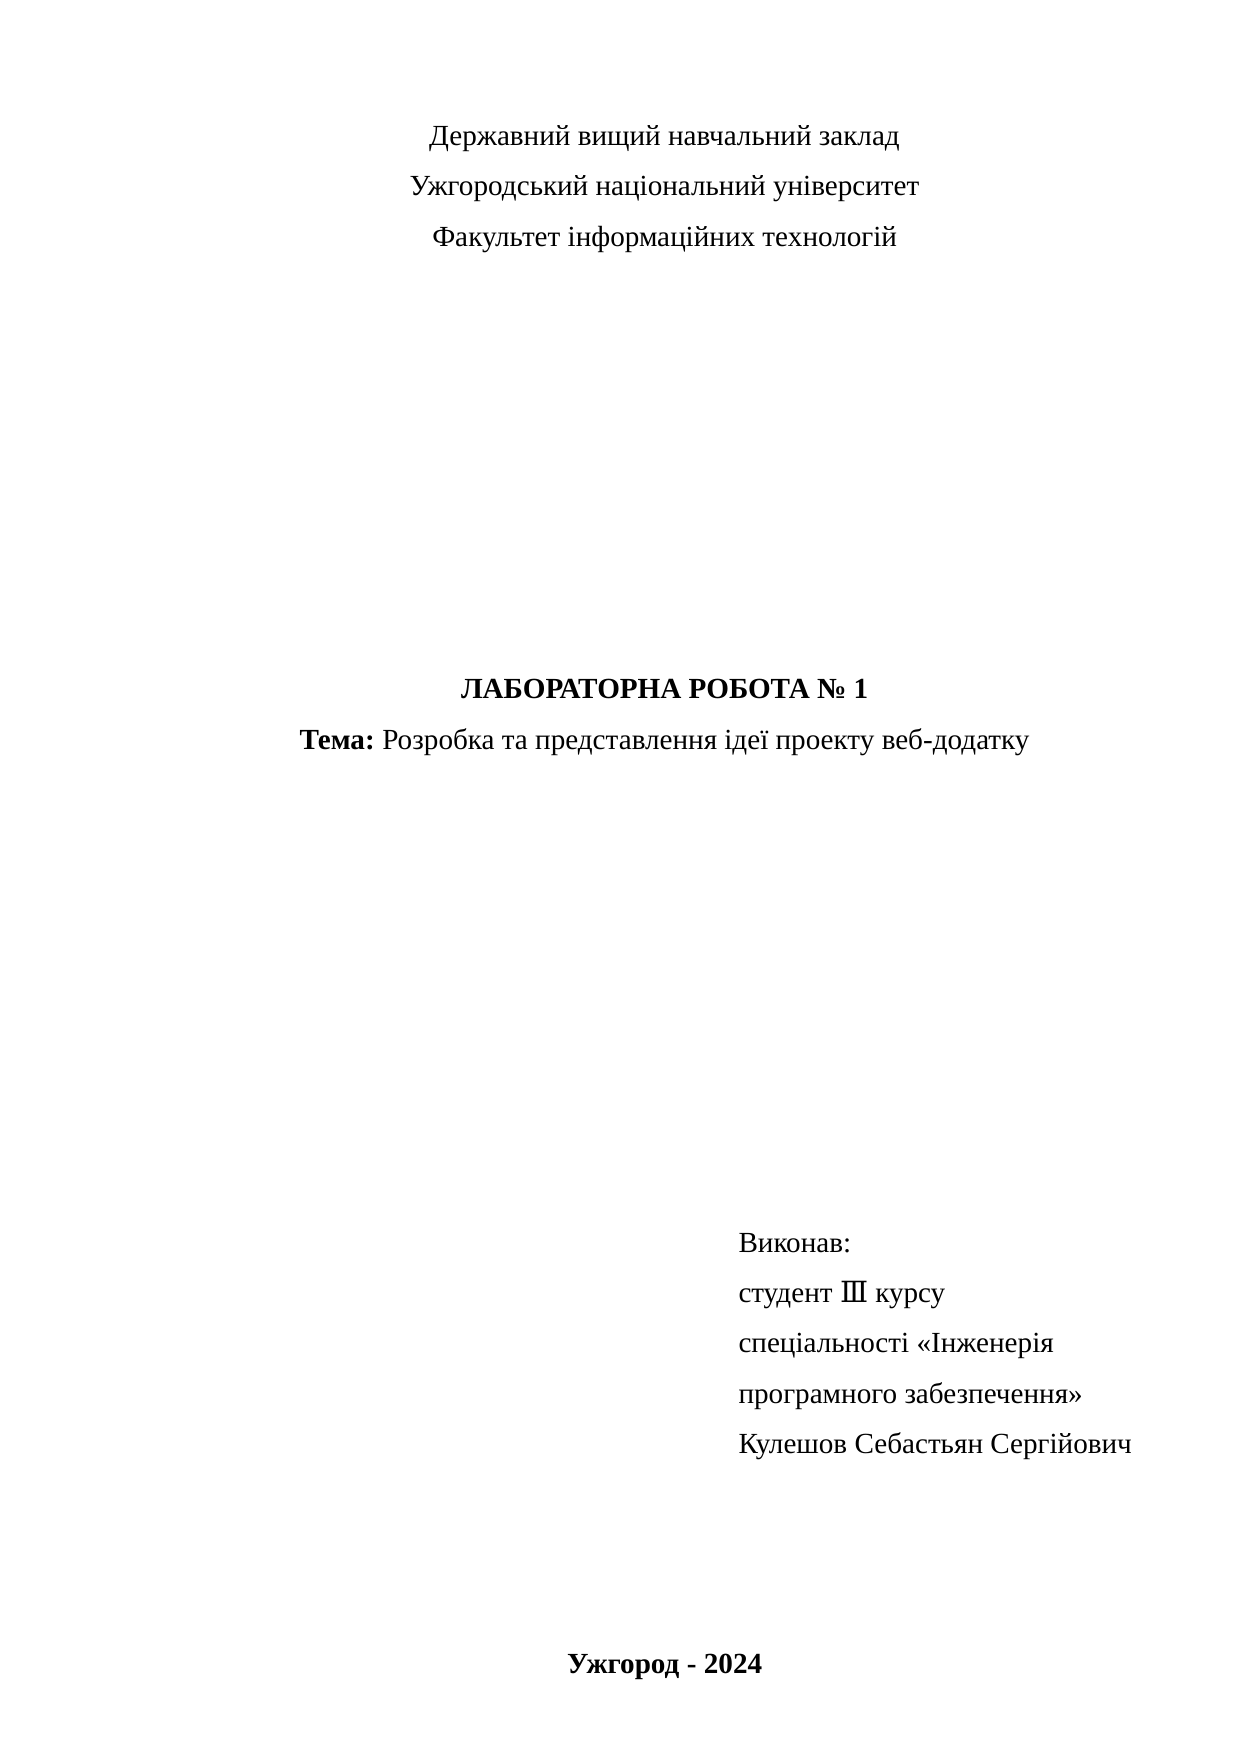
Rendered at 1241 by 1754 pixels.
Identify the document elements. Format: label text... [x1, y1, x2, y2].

text спеціальності «Інженерія [738, 1326, 1152, 1359]
text Державний вищий навчальний заклад [177, 118, 1152, 152]
text програмного забезпечення» [738, 1376, 1152, 1409]
text Виконав: [738, 1225, 1152, 1258]
text ЛАБОРАТОРНА РОБОТА № 1 [177, 672, 1152, 705]
text Тема: Розробка та представлення ідеї проекту веб-додатку [177, 722, 1152, 755]
text Ужгородський національний університет [177, 168, 1152, 202]
text студент Ⅲ курсу [738, 1275, 1152, 1309]
text Кулешов Себастьян Сергійович [738, 1426, 1152, 1460]
text Факультет інформаційних технологій [177, 219, 1152, 252]
